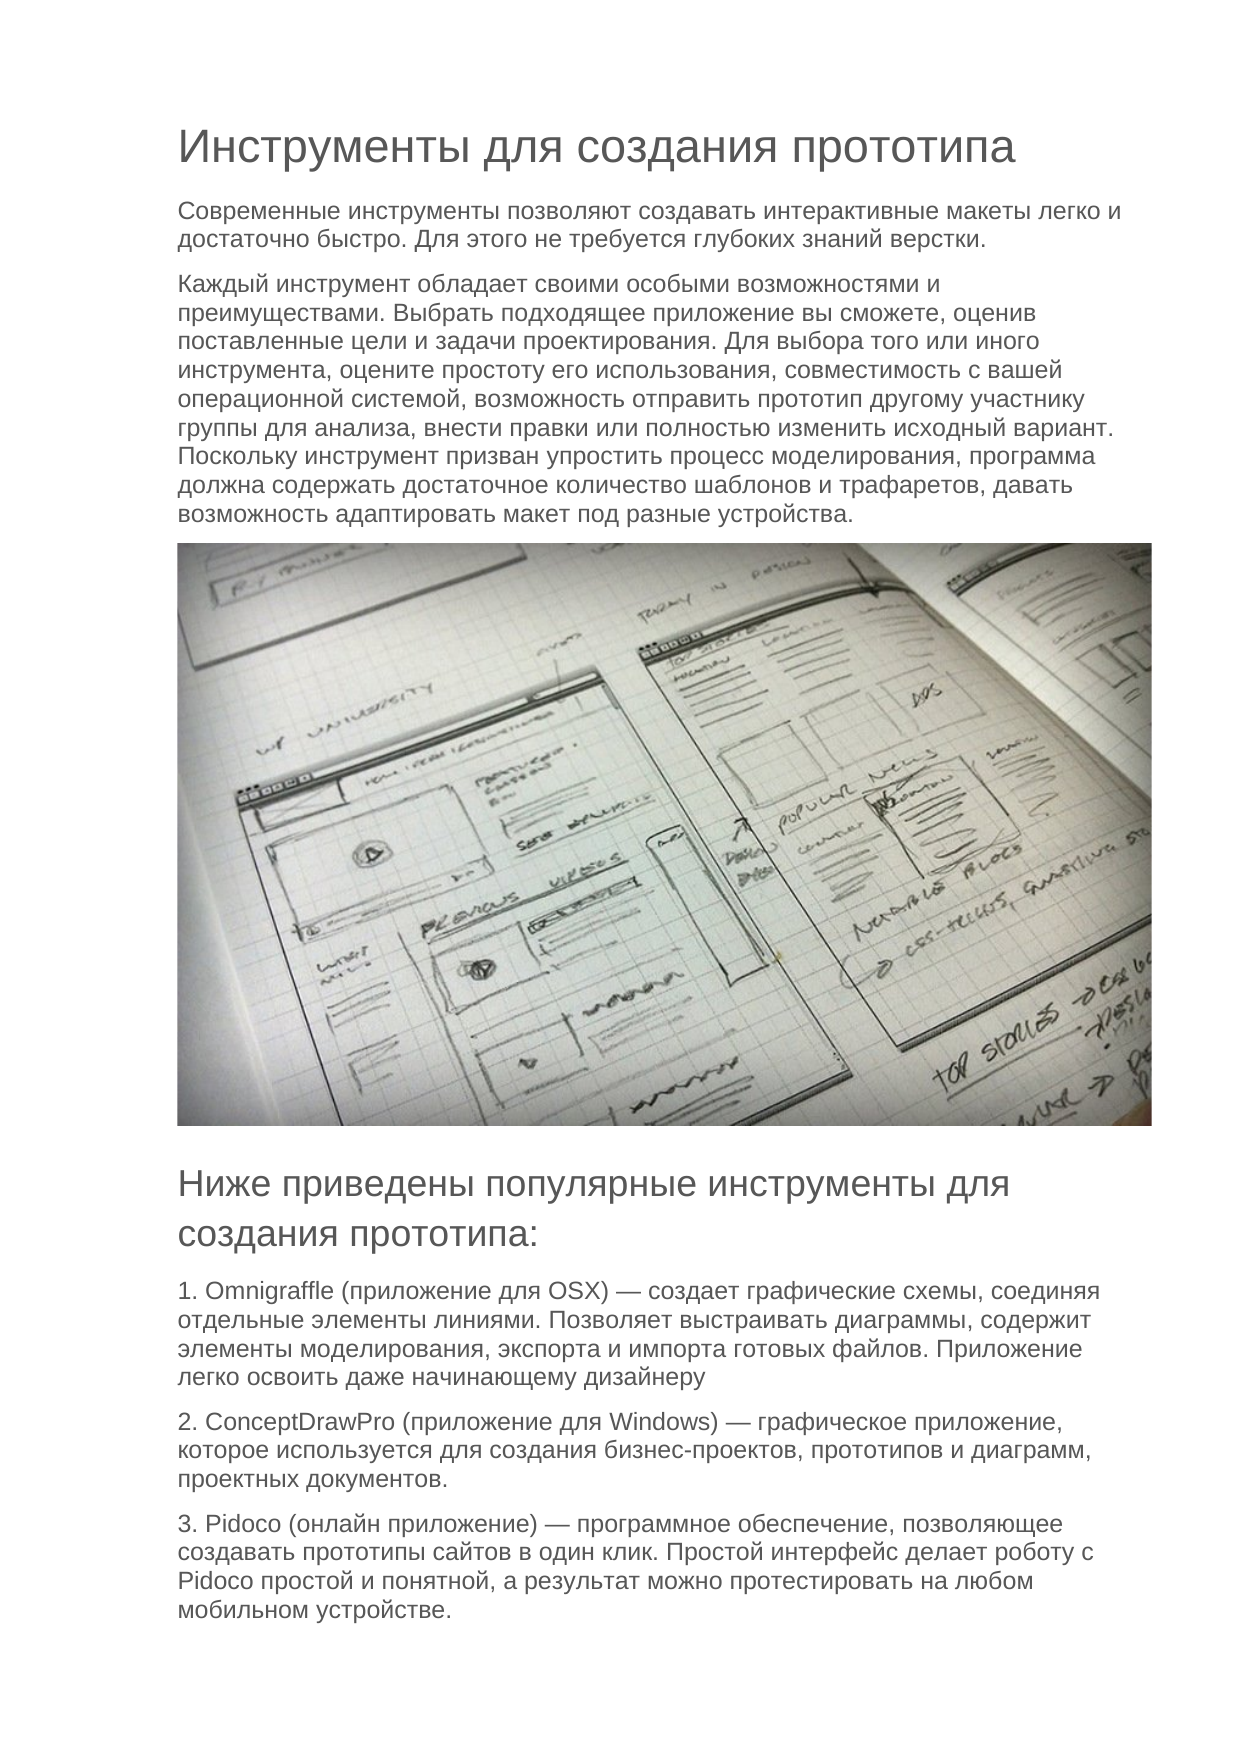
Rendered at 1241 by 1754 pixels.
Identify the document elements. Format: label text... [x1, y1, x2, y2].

text Каждый инструмент обладает своими особыми возможностями и преимуществами. Выбрать подходящее приложение вы сможете, оценив поставленные цели и задачи проектирования. Для выбора того или иного инструмента, оцените простоту его использования, совместимость с вашей операционной системой, возможность отправить прототип другому участнику группы для анализа, внести правки или полностью изменить исходный вариант. Поскольку инструмент призван упростить процесс моделирования, программа должна содержать достаточное количество шаблонов и трафаретов, давать возможность адаптировать макет под разные устройства. [177, 269, 1152, 528]
picture [177, 543, 1152, 1126]
subtitle Ниже приведены популярные инструменты для создания прототипа: [177, 1161, 1152, 1254]
text Современные инструменты позволяют создавать интерактивные макеты легко и достаточно быстро. Для этого не требуется глубоких знаний верстки. [177, 196, 1152, 253]
text 2. ConceptDrawPro (приложение для Windows) — графическое приложение, которое используется для создания бизнес-проектов, прототипов и диаграмм, проектных документов. [177, 1407, 1152, 1493]
text 1. Omnigraffle (приложение для OSX) — создает графические схемы, соединяя отдельные элементы линиями. Позволяет выстраивать диаграммы, содержит элементы моделирования, экспорта и импорта готовых файлов. Приложение легко освоить даже начинающему дизайнеру [177, 1276, 1152, 1391]
subtitle Инструменты для создания прототипа [177, 118, 1152, 172]
text 3. Pidoco (онлайн приложение) — программное обеспечение, позволяющее создавать прототипы сайтов в один клик. Простой интерфейс делает роботу с Pidoco простой и понятной, а результат можно протестировать на любом мобильном устройстве. [177, 1509, 1152, 1624]
